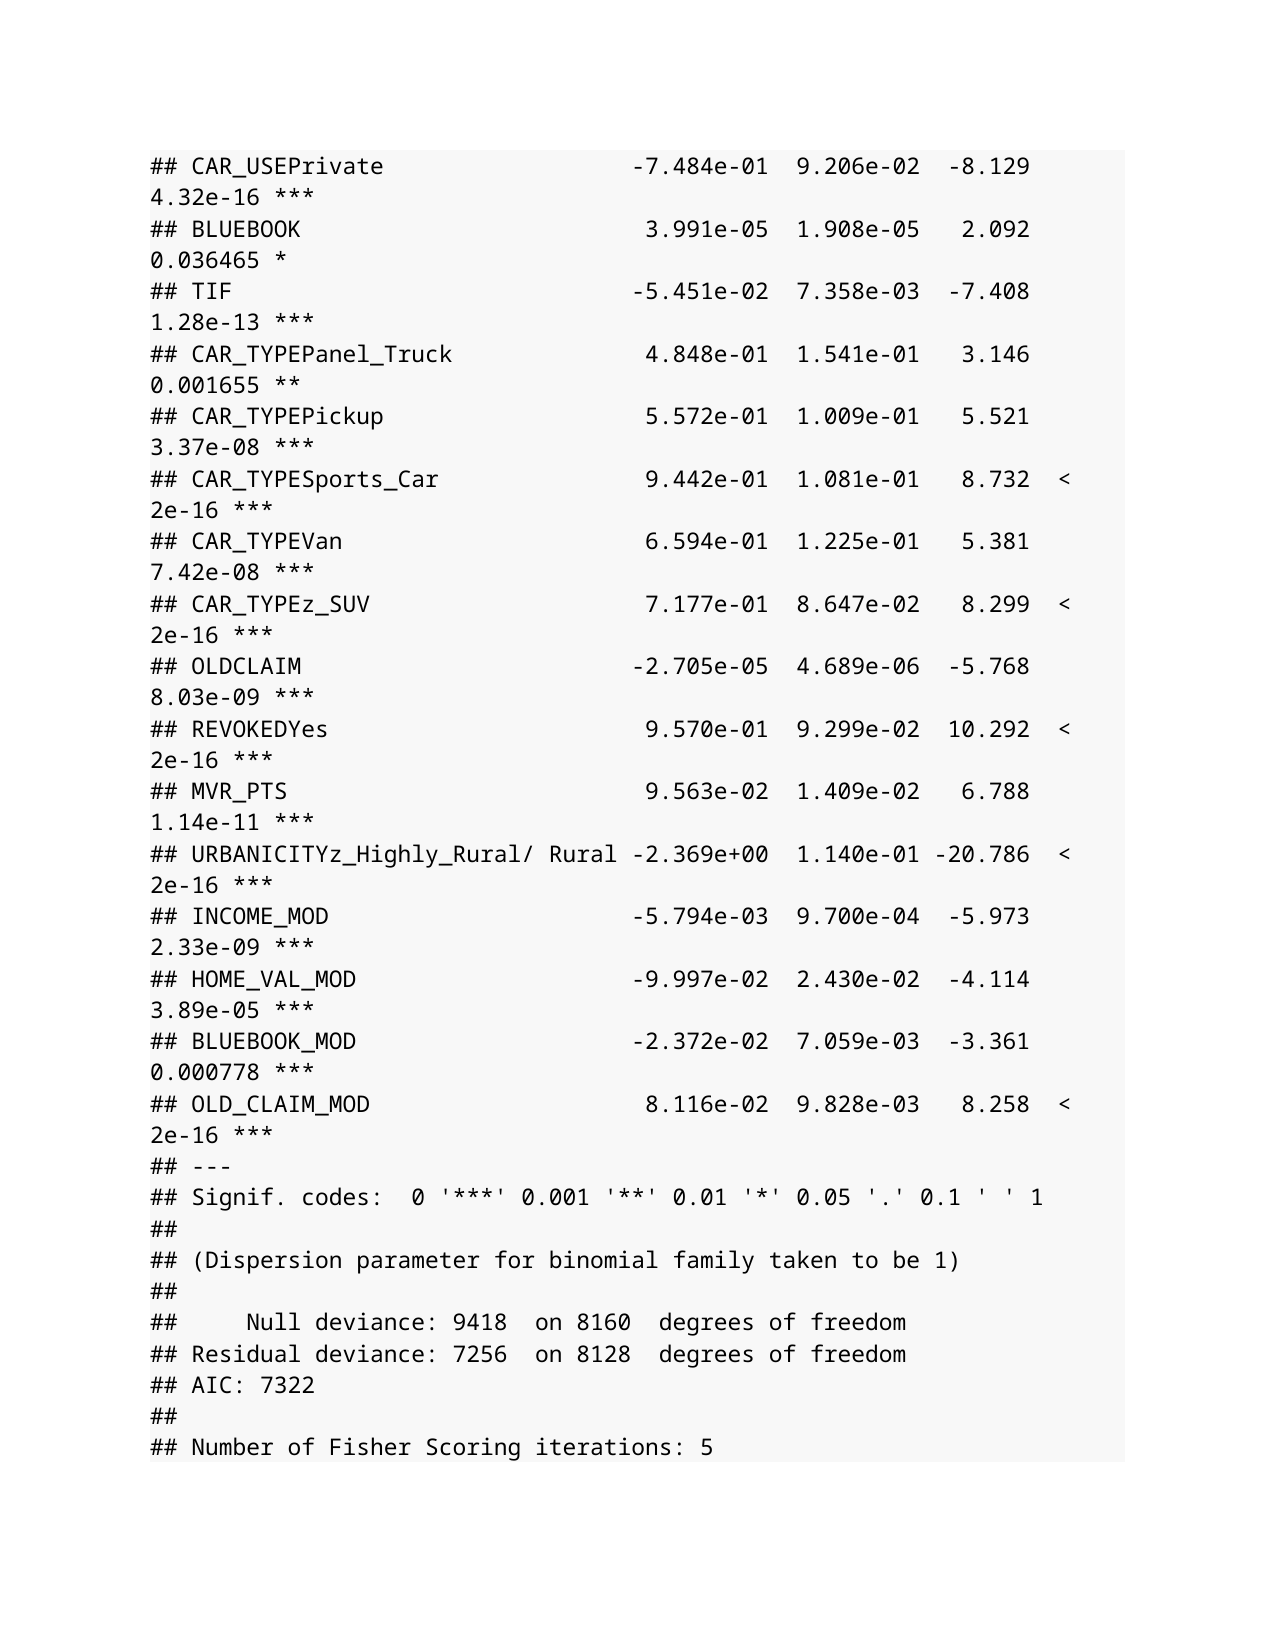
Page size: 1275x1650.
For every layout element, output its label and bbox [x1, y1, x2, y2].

text [150, 150, 1125, 1462]
